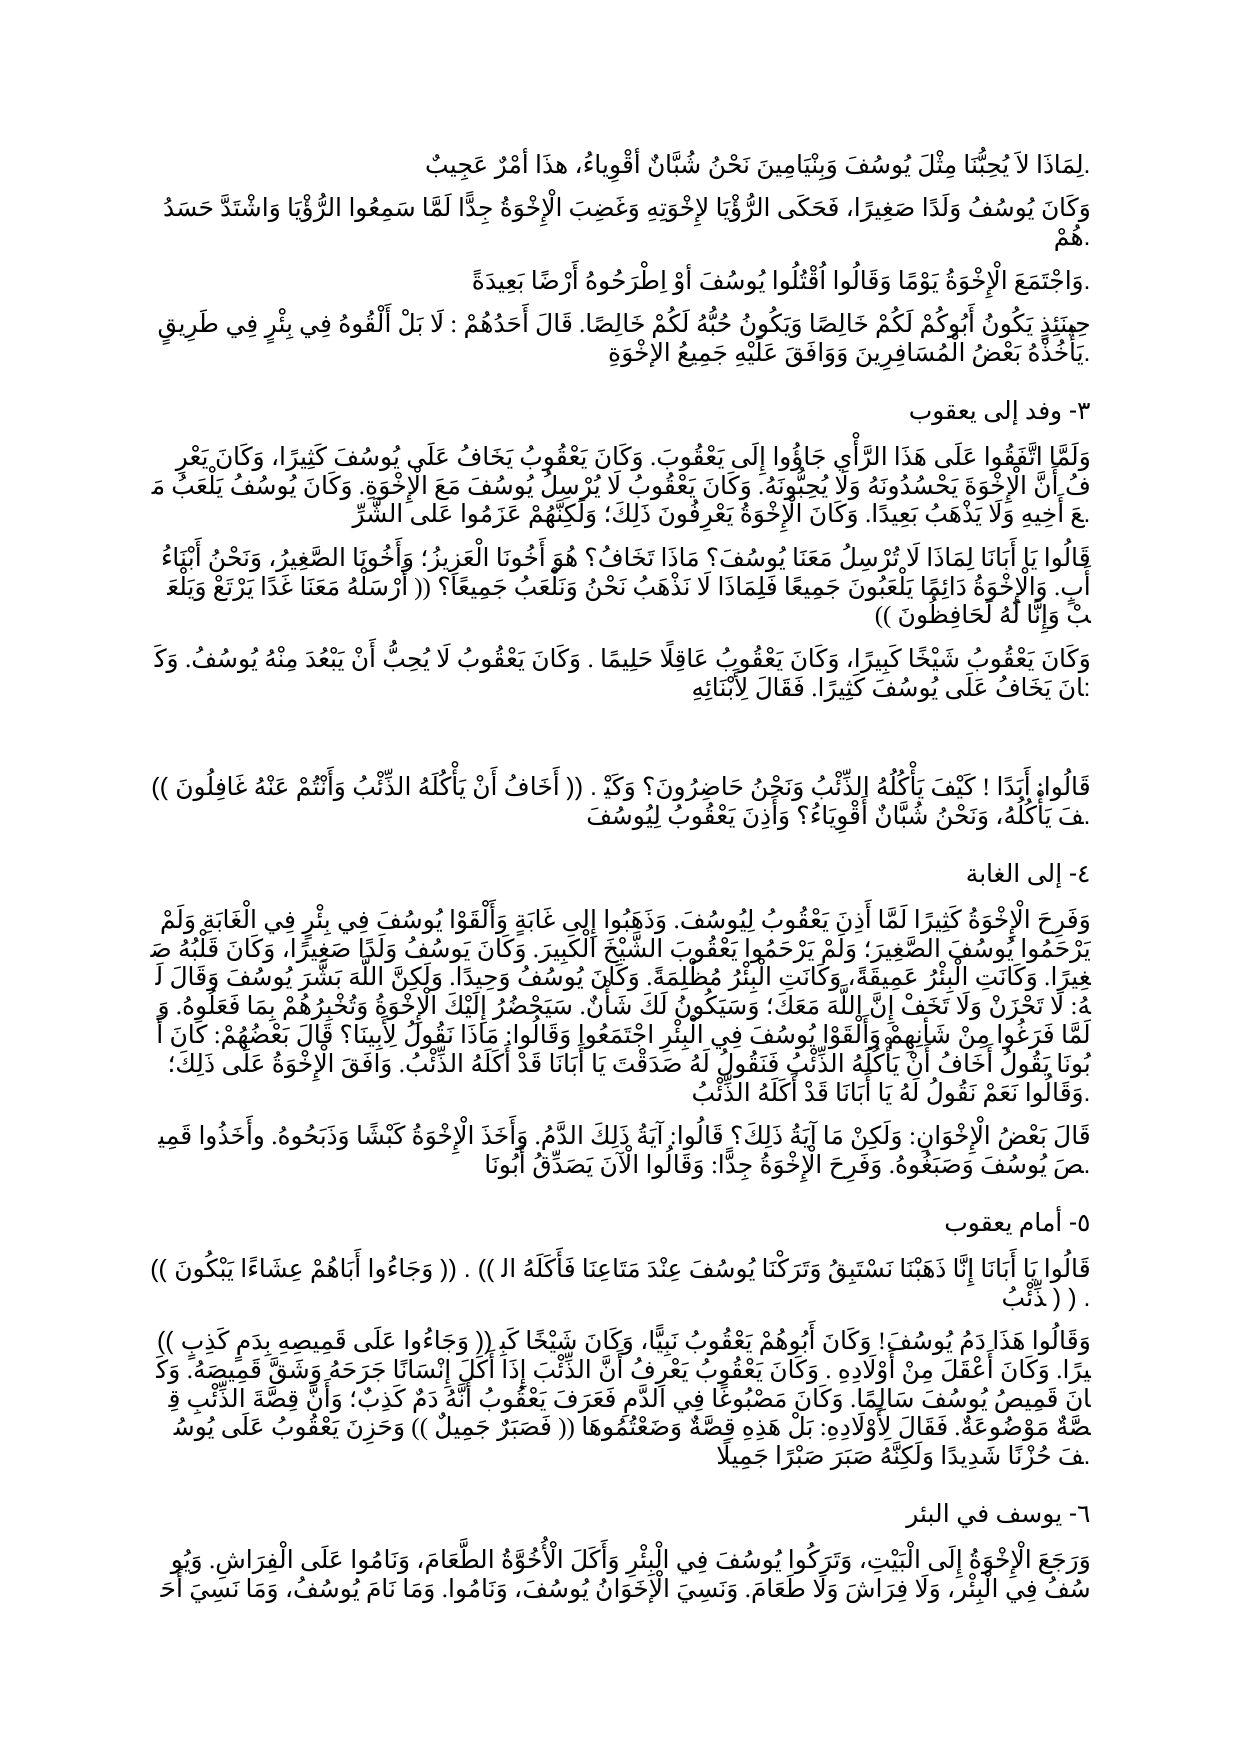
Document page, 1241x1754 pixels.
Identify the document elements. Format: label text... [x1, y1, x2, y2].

text قَالَ بَعْضُ الْإِخْوَانِ: وَلَكِنْ مَا آيَةُ ذَلِكَ؟ قَالُوا: آيَةُ ذَلِكَ الدَّمُ. وَأَخَذَ الْإِخْوَةُ كَبْشًا وَذَبَحُوهُ. وأَخَذُوا قَمِيصَ يُوسُفَ وَصَبَغُوهُ. وَفَرِحَ الْإِخْوَةُ جِدًّا: وَقَالُوا الْآنَ يَصَدِّقُ أَبُونَا. [150, 1070, 1090, 1128]
text وَلَمَّا اتَّفَقُوا عَلَى هَذَا الرَّأْي جَاؤُوا إِلَى يَعْقُوبَ. وَكَانَ يَعْقُوبُ يَخَافُ عَلَى يُوسُفَ كَثِيرًا، وَكَانَ يَعْرِفُ أَنَّ الْإِخْوَةَ يَحْسُدُونَهُ وَلَا يُحِبُّونَهُ. وَكَانَ يَعْقُوبُ لَا يُرْسِلُ يُوسُفَ مَعَ الْإِخْوَةِ. وَكَانَ يُوسُفُ يَلْعَبُ مَعَ أَخِيهِ وَلَا يَذْهَبُ بَعِيدًا. وَكَانَ الْإِخْوَةُ يَعْرِفُونَ ذَلِكَ؛ وَلَكِنَّهُمْ عَزَمُوا عَلى الشَّرِّ. [150, 394, 1090, 481]
text (( وَجَاءُوا عَلَى قَمِيصِهِ بِدَمٍ كَذِبٍ )) وَقَالُوا هَذَا دَمُ يُوسُفَ! وَكَانَ أَبُوهُمْ يَعْقُوبُ نَبِيًّا، وَكَانَ شَيْخًا كَبِيرًا. وَكَانَ أَعْقَلَ مِنْ أَوْلَادِهِ . وَكَانَ يَعْقُوبُ يَعْرِفُ أَنَّ الذِّئْبَ إِذَا أَكَلَ إِنْسَانًا جَرَحَهُ وَشَقَّ قَمِيصَهُ. وَكَانَ قَمِيصُ يُوسُفَ سَالِمًا. وَكَانَ مَصْبُوغًا فِي الدَّمِ فَعَرَفَ يَعْقُوبُ أَنَّهُ دَمٌ كَذِبٌ؛ وَأَنَّ قِصَّةَ الذِّئْبِ قِصَّةٌ مَوْضُوعَةٌ. فَقَالَ لِأَوْلَادِهِ: بَلْ هَذِهِ قِصَّةٌ وَضَعْتُمُوهَا (( فَصَبَرٌ جَمِيلٌ )) وَحَزِنَ يَعْقُوبُ عَلَى يُوسُفَ حُزْنًا شَدِيدًا وَلَكِنَّهُ صَبَرَ صَبْرًا جَمِيلًا. [150, 1271, 1090, 1415]
text ٦- يوسف في البئر [150, 1444, 1090, 1474]
text ٤- إلى الغابة [150, 813, 1090, 842]
text ٥- أمام يعقوب [150, 1157, 1090, 1187]
text ٣- وفد إلى يعقوب [150, 352, 1090, 382]
text حِينَئِذٍ يَكُونُ أَبُوكُمْ لَكُمْ خَالِصًا وَيَكُونُ حُبُّهُ لَكُمْ خَالِصًا. قَالَ أَحَدُهُمْ : لَا بَلْ أَلْقُوهُ فِي بِئْرٍ فِي طَرِيقٍ يَأْخُذْهُ بَعْضُ الْمُسَافِرِينَ وَوَافَقَ عَلَيْهِ جَمِيعُ الإخْوَةِ. [150, 266, 1090, 323]
text وَرَجَعَ الْإِخْوَةُ إِلَى الْبَيْتِ، وَتَرَكُوا يُوسُفَ فِي الْبِئْرِ وَأَكَلَ الْأُخُوَّةُ الطَّعَامَ، وَنَامُوا عَلَى الْفِرَاشِ. وَيُوسُفُ فِي الْبِئْر، وَلَا فِرَاشَ وَلَا طَعَامَ. وَنَسِيَ الْإخَوَانُ يُوسُفَ، وَنَامُوا. وَمَا نَامَ يُوسُفُ، وَمَا نَسِيَ أَحَدًا. وَبَقِيَ يَعْقُوبُ يَذْكُرُ يُوسُفَ؛ وَبَقِيَ يُوسُفُ يَذْكُرُ يَعْقُوبَ. وَكَانَ يُوسُفُ فِي الْبِئْرِ، وَكَانَتِ الْبِئْرُ عَمِيقَةً. وَكَانَتِ الْبِئْرُ فِي الْغَابَةِ، وَكَانَتِ الْغَابَةُ مُوحِشَةً. وَكَانَ ذَلِكَ فِي اللَّيْلِ، وَكَانَ اللَّيْلُ مُظْلِمًا. [150, 1486, 1090, 1601]
text (( أَخَافُ أَنْ يَأْكُلَهُ الذِّئْبُ وَأَنْتُمْ عَنْهُ غَافِلُونَ )) . قَالُوا: أَبَدًا ! كَيْفَ يَأْكُلُهُ الذِّئْبُ وَنَحْنُ حَاضِرُونَ؟ وَكَيْفَ يَأْكُلُهُ، وَنَحْنُ شُبَّانٌ أَقْوِيَاءُ؟ وَأَذِنَ يَعْقُوبُ لِيُوسُفَ. [150, 726, 1090, 783]
text وَكَانَ يُوسُفُ وَلَدًا صَغِيرًا، فَحَكَى الرُّؤْيَا لإِخْوَتِهِ وَغَضِبَ الْإِخْوَةُ جِدًّا لَمَّا سَمِعُوا الرُّؤْيَا وَاشْتَدَّ حَسَدُهُمْ. [150, 150, 1090, 208]
text وَكَانَ يَعْقُوبُ شَيْخًا كَبِيرًا، وَكَانَ يَعْقُوبُ عَاقِلًا حَلِيمًا . وَكَانَ يَعْقُوبُ لَا يُحِبُّ أَنْ يَبْعُدَ مِنْهُ يُوسُفُ. وَكَانَ يَخَافُ عَلَى يُوسُفَ كَثِيرًا. فَقَالَ لِأَبْنَائِهِ: [150, 596, 1090, 654]
text (( وَجَاءُوا أَبَاهُمْ عِشَاءًا يَبْكُونَ )) . (( قَالُوا يَا أَبَانَا إِنَّا ذَهَبْنَا نَسْتَبِقُ وَتَرَكْنَا يُوسُفَ عِنْدَ مَتَاعِنَا فَأَكَلَهُ الذِّئْبُ ) ) . [150, 1199, 1090, 1257]
text وَاجْتَمَعَ الْإِخْوَةُ يَوْمًا وَقَالُوا اُقْتُلُوا يُوسُفَ أوْ اِطْرَحُوهُ أَرْضًا بَعِيدَةً. [150, 222, 1090, 251]
text قَالُوا يَا أَبَانَا لِمَاذَا لَا تُرْسِلُ مَعَنَا يُوسُفَ؟ مَاذَا تَخَافُ؟ هُوَ أَخُونَا الْعَزِيزُ؛ وَأَخُونَا الصَّغِيرُ، وَنَحْنُ أَبْنَاءُ أَبٍ. وَالْإِخْوَةُ دَائِمًا يَلْعَبُونَ جَمِيعًا فَلِمَاذَا لَا نَذْهَبُ نَحْنُ وَنَلْعَبُ جَمِيعًا؟ (( أَرْسَلْهُ مَعَنَا غَدًا يَرْتَعْ وَيَلْعَبْ وَإِنَّا لَهُ لَحَافِظُونَ )) [150, 495, 1090, 581]
text وَفَرِحَ الْإِخْوَةُ كَثِيرًا لَمَّا أَذِنَ يَعْقُوبُ لِيُوسُفَ. وَذَهَبُوا إِلى غَابَةٍ وَأَلْقَوْا يُوسُفَ فِي بِئْرٍ فِي الْغَابَةِ وَلَمْ يَرْحَمُوا يُوسُفَ الصَّغِيرَ؛ وَلَمْ يَرْحَمُوا يَعْقُوبَ الشَّيْخَ الْكَبِيرَ. وَكَانَ يَوسُفُ وَلَدًا صَغِيرًا، وَكَانَ قَلْبُهُ صَغِيرًا. وَكَانَتِ الْبِئْرُ عَمِيقَةً، وَكَانَتِ الْبِئْرُ مُظْلِمَةً. وَكَانَ يُوسُفُ وَحِيدًا. وَلَكِنَّ اللَّهَ بَشَّرَ يُوسُفَ وَقَالَ لَهُ: لَا تَحْزَنْ وَلَا تَخَفْ إِنَّ اللَّهَ مَعَكَ؛ وَسَيَكُونُ لَكَ شَأْنٌ. سَيَحْضُرُ إِلَيْكَ الْإِخْوَةُ وَتُخْبِرُهُمْ بِمَا فَعَلُوهُ. وَلَمَّا فَرَغُوا مِنْ شَأنِهِمْ وَأَلْقَوْا يُوسُفَ فِي الْبِئْرِ اجْتَمَعُوا وَقَالُوا: مَاذَا نَقُولُ لِأَبِينَا؟ قَالَ بَعْضُهُمْ: كَانَ أَبُونَا يَقُولُ أَخَافُ أَنْ يَأْكُلَهُ الذِّئْبُ فَنَقُولُ لَهُ صَدَقْتَ يَا أَبَانَا قَدْ أَكَلَهُ الذِّئْبُ. وَافَقَ الْإِخْوَةُ عَلَى ذَلِكَ؛ وَقَالُوا نَعَمْ نَقُولُ لَهُ يَا أَبَانَا قَدْ أَكَلَهُ الذِّئْبُ. [150, 854, 1090, 1056]
